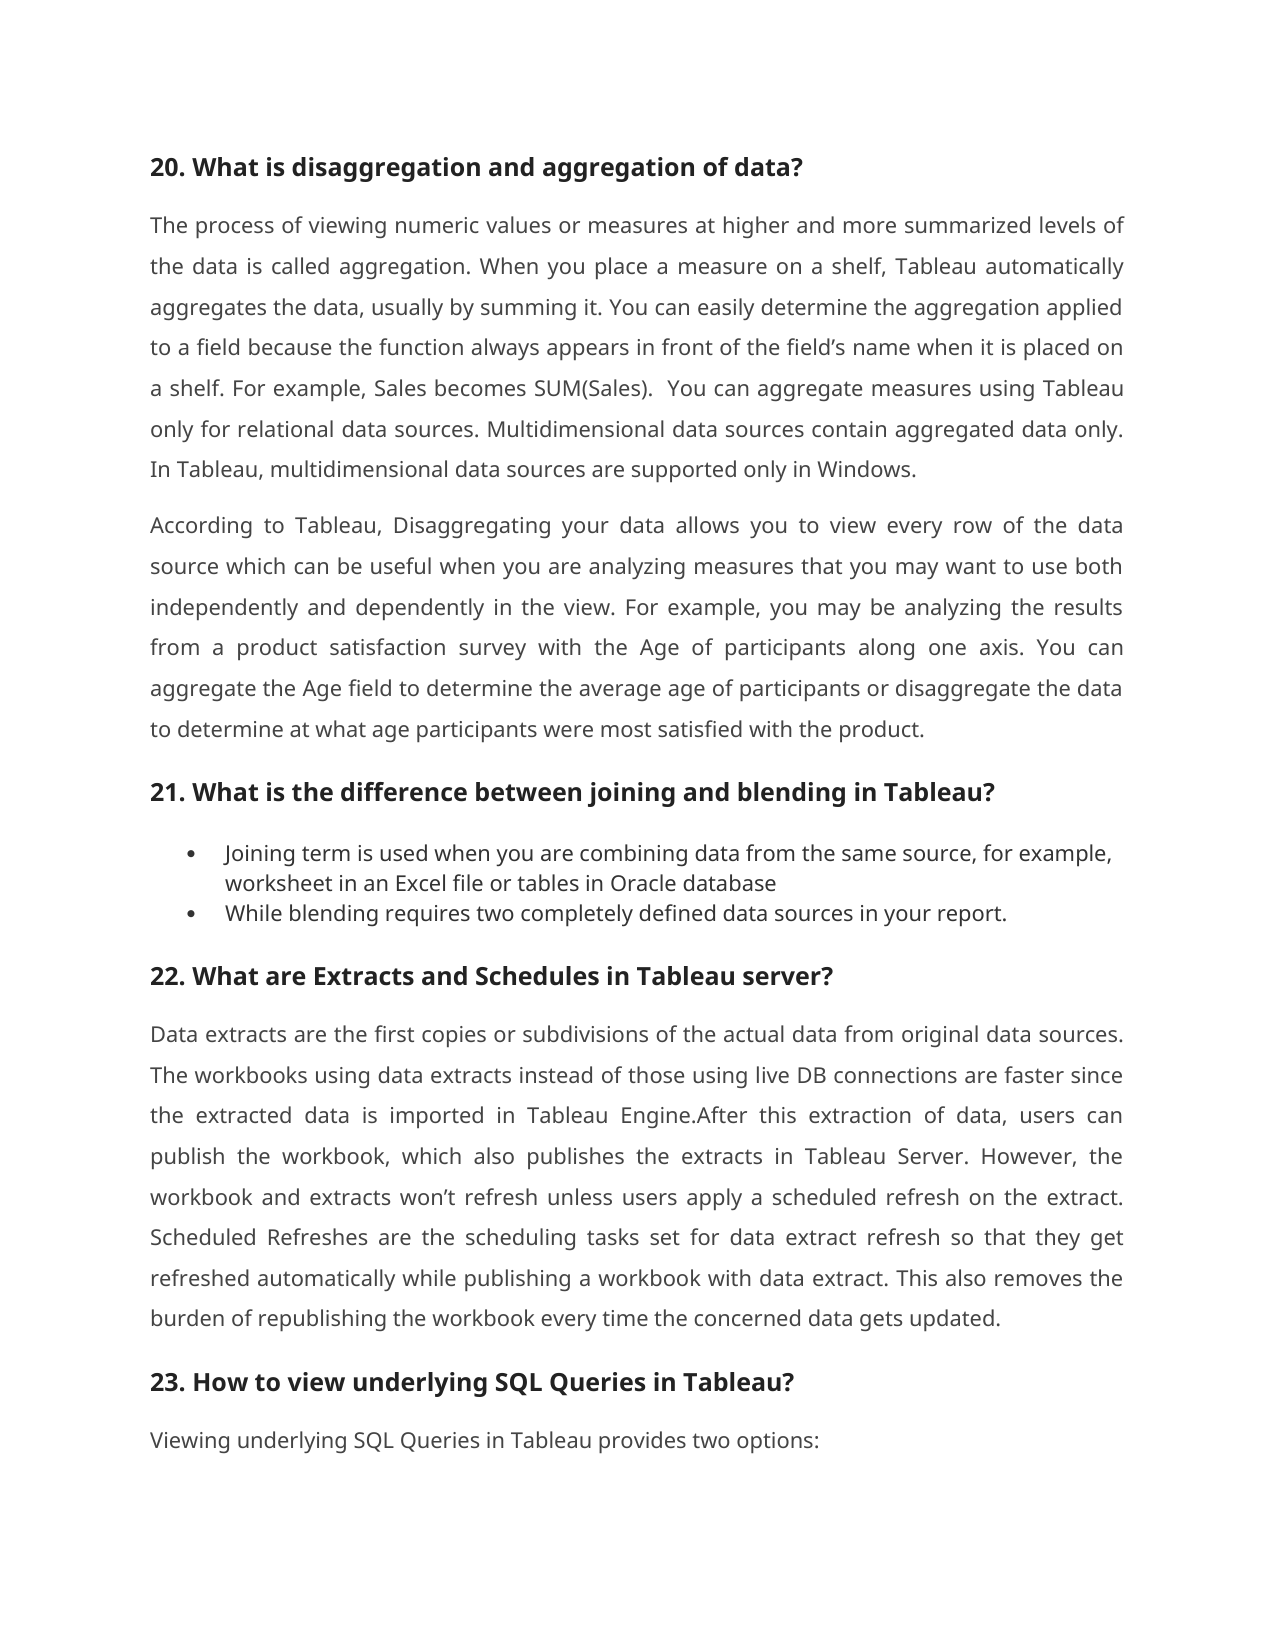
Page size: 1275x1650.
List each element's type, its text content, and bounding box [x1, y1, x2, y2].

text Viewing underlying SQL Queries in Tableau provides two options: [150, 1414, 1125, 1455]
text 23. How to view underlying SQL Queries in Tableau? [150, 1364, 1125, 1398]
text The process of viewing numeric values or measures at higher and more summarized levels of the data is called aggregation. When you place a measure on a shelf, Tableau automatically aggregates the data, usually by summing it. You can easily determine the aggregation applied to a field because the function always appears in front of the field’s name when it is placed on a shelf. For example, Sales becomes SUM(Sales). You can aggregate measures using Tableau only for relational data sources. Multidimensional data sources contain aggregated data only. In Tableau, multidimensional data sources are supported only in Windows. [150, 200, 1125, 484]
text According to Tableau, Disaggregating your data allows you to view every row of the data source which can be useful when you are analyzing measures that you may want to use both independently and dependently in the view. For example, you may be analyzing the results from a product satisfaction survey with the Age of participants along one axis. You can aggregate the Age field to determine the average age of participants or disaggregate the data to determine at what age participants were most satisfied with the product. [150, 500, 1125, 743]
text 21. What is the difference between joining and blending in Tableau? [150, 775, 1125, 809]
list While blending requires two completely defined data sources in your report. [187, 897, 1125, 927]
text Data extracts are the first copies or subdivisions of the actual data from original data sources. The workbooks using data extracts instead of those using live DB connections are faster since the extracted data is imported in Tableau Engine.After this extraction of data, users can publish the workbook, which also publishes the extracts in Tableau Server. However, the workbook and extracts won’t refresh unless users apply a scheduled refresh on the extract. Scheduled Refreshes are the scheduling tasks set for data extract refresh so that they get refreshed automatically while publishing a workbook with data extract. This also removes the burden of republishing the workbook every time the concerned data gets updated. [150, 1008, 1125, 1333]
list Joining term is used when you are combining data from the same source, for example, worksheet in an Excel file or tables in Oracle database [187, 838, 1125, 897]
text 22. What are Extracts and Schedules in Tableau server? [150, 958, 1125, 993]
text 20. What is disaggregation and aggregation of data? [150, 150, 1125, 184]
